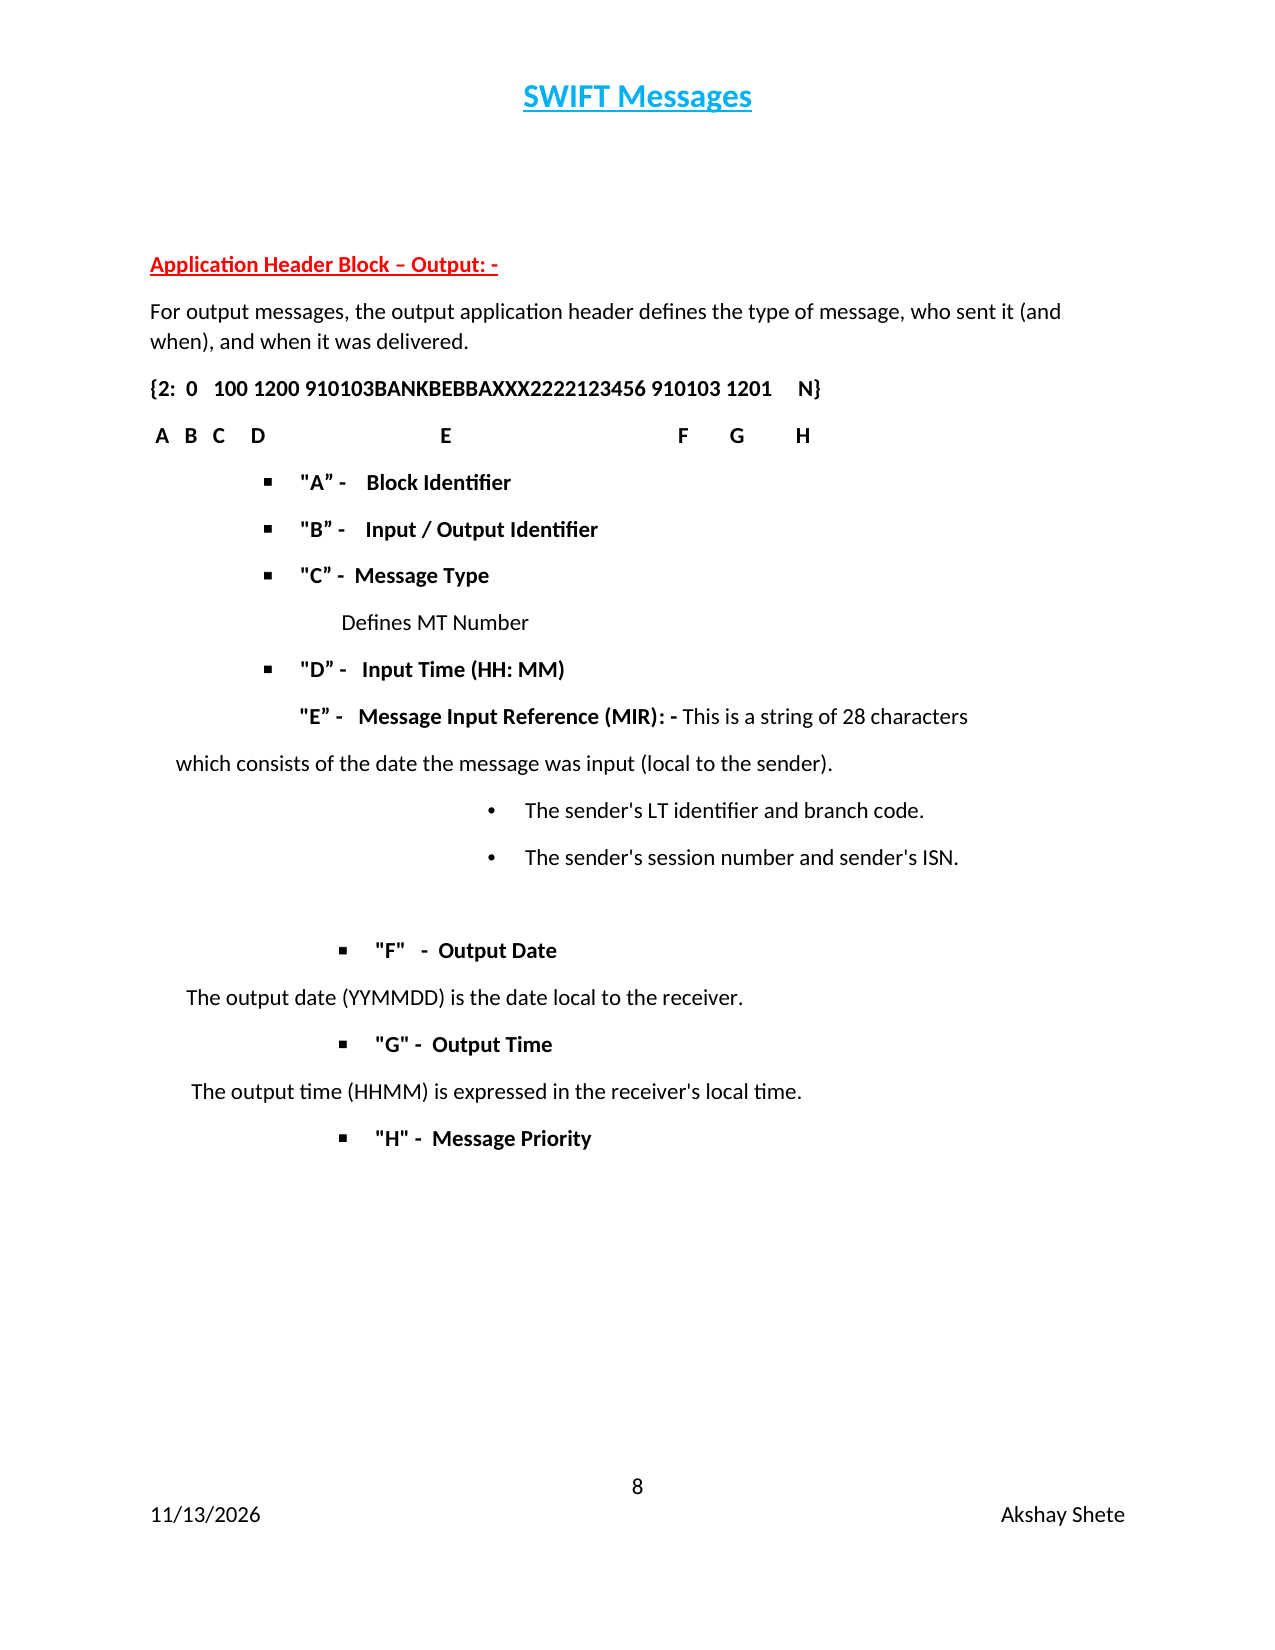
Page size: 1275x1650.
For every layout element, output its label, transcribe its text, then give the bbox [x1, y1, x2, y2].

text A B C D E F G H [150, 421, 1125, 449]
list The sender's session number and sender's ISN. [487, 843, 1125, 871]
list The sender's LT identifier and branch code. [487, 796, 1125, 824]
text The output date (YYMMDD) is the date local to the receiver. [150, 983, 1125, 1011]
text which consists of the date the message was input (local to the sender). [150, 749, 1125, 777]
text "E” - Message Input Reference (MIR): - This is a string of 28 characters [150, 702, 1125, 730]
list "G" - Output Time [337, 1030, 1125, 1058]
list "B” - Input / Output Identifier [262, 515, 1125, 543]
text The output time (HHMM) is expressed in the receiver's local time. [150, 1077, 1125, 1105]
list "D” - Input Time (HH: MM) [262, 655, 1125, 683]
text {2: 0 100 1200 910103BANKBEBBAXXX2222123456 910103 1201 N} [150, 374, 1125, 402]
text Defines MT Number [150, 608, 1125, 636]
text For output messages, the output application header defines the type of message, who sent it (and when), and when it was delivered. [150, 297, 1125, 355]
list "A” - Block Identifier [262, 468, 1125, 496]
text Application Header Block – Output: - [150, 250, 1125, 278]
list "F" - Output Date [337, 937, 1125, 964]
list "C” - Message Type [262, 562, 1125, 589]
list "H" - Message Priority [337, 1124, 1125, 1152]
